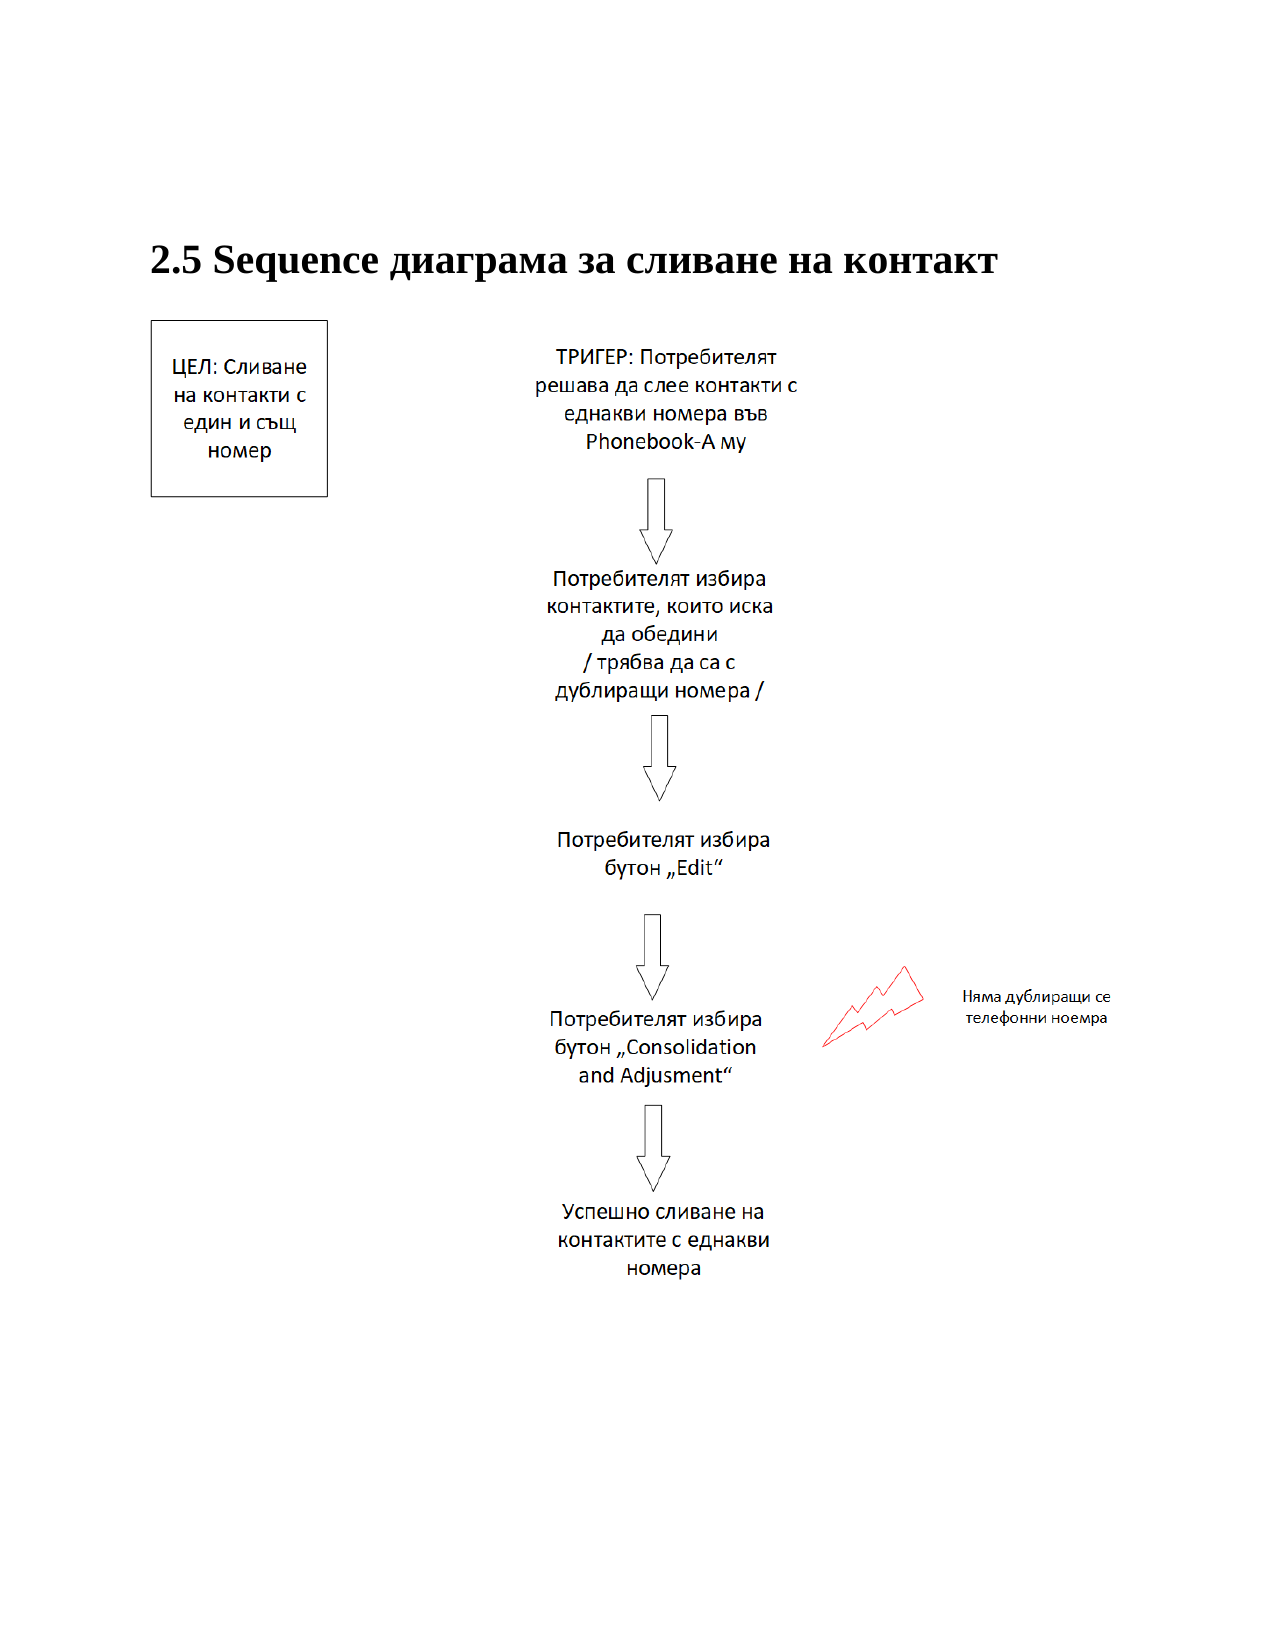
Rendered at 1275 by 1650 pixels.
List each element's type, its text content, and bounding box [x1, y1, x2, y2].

text 2.5 Sequence диаграма за сливане на контакт [150, 235, 1125, 283]
picture [150, 320, 1124, 1294]
